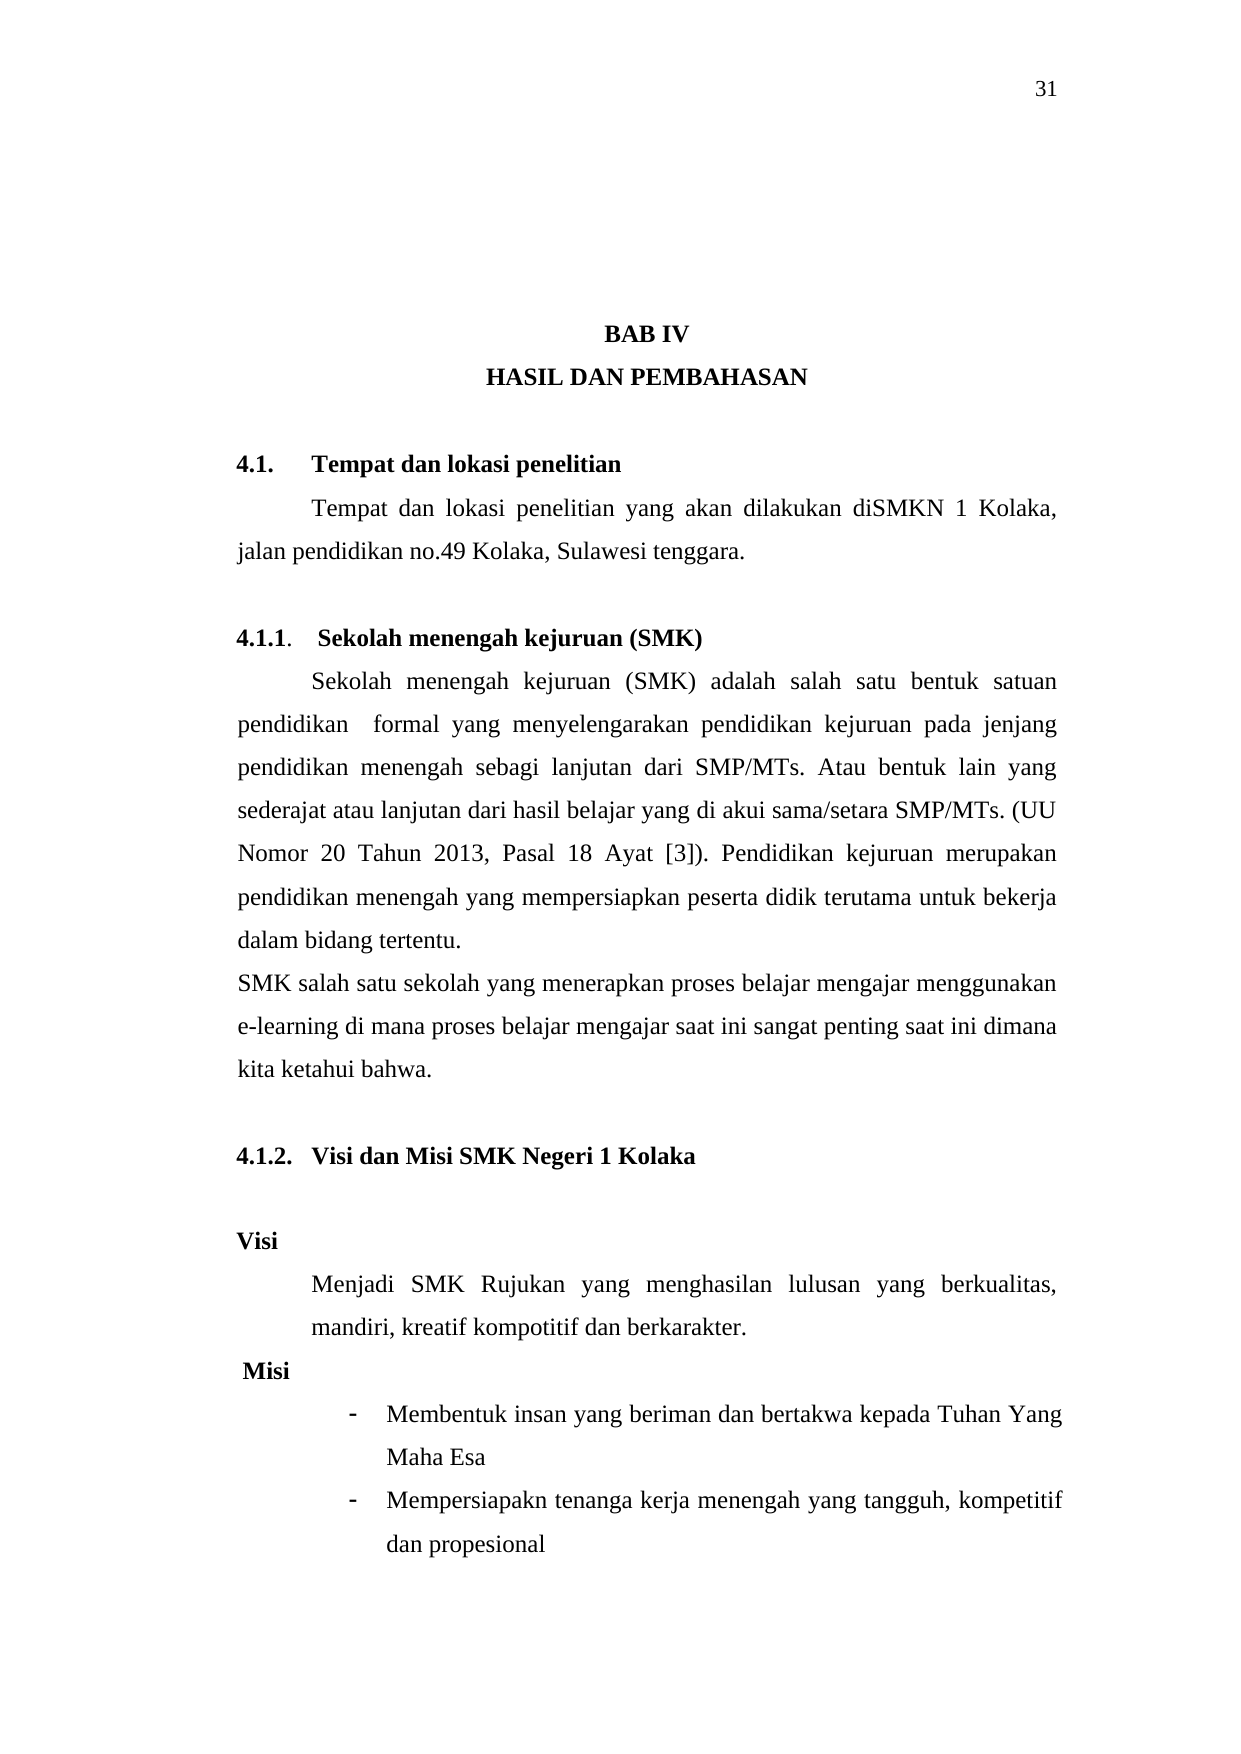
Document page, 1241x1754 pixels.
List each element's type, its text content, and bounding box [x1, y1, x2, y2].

text Misi [236, 1356, 1057, 1384]
list Mempersiapakn tenanga kerja menengah yang tangguh, kompetitif dan propesional [349, 1486, 1063, 1557]
text 4.1.1. Sekolah menengah kejuruan (SMK) [236, 623, 1057, 651]
list Membentuk insan yang beriman dan bertakwa kepada Tuhan Yang Maha Esa [349, 1399, 1063, 1471]
text BAB IV [236, 319, 1057, 348]
text 4.1. Tempat dan lokasi penelitian [236, 449, 1057, 478]
text Tempat dan lokasi penelitian yang akan dilakukan diSMKN 1 Kolaka, jalan pendidikan no.49 Kolaka, Sulawesi tenggara. [236, 493, 1057, 564]
text 4.1.2. Visi dan Misi SMK Negeri 1 Kolaka [236, 1141, 1057, 1170]
text SMK salah satu sekolah yang menerapkan proses belajar mengajar menggunakan e-learning di mana proses belajar mengajar saat ini sangat penting saat ini dimana kita ketahui bahwa. [236, 968, 1057, 1083]
text Visi [236, 1226, 1057, 1254]
text Sekolah menengah kejuruan (SMK) adalah salah satu bentuk satuan pendidikan formal yang menyelengarakan pendidikan kejuruan pada jenjang pendidikan menengah sebagi lanjutan dari SMP/MTs. Atau bentuk lain yang sederajat atau lanjutan dari hasil belajar yang di akui sama/setara SMP/MTs. (UU Nomor 20 Tahun 2013, Pasal 18 Ayat [3]). Pendidikan kejuruan merupakan pendidikan menengah yang mempersiapkan peserta didik terutama untuk bekerja dalam bidang tertentu. [236, 666, 1057, 953]
text HASIL DAN PEMBAHASAN [236, 362, 1057, 391]
text Menjadi SMK Rujukan yang menghasilan lulusan yang berkualitas, mandiri, kreatif kompotitif dan berkarakter. [311, 1269, 1057, 1341]
